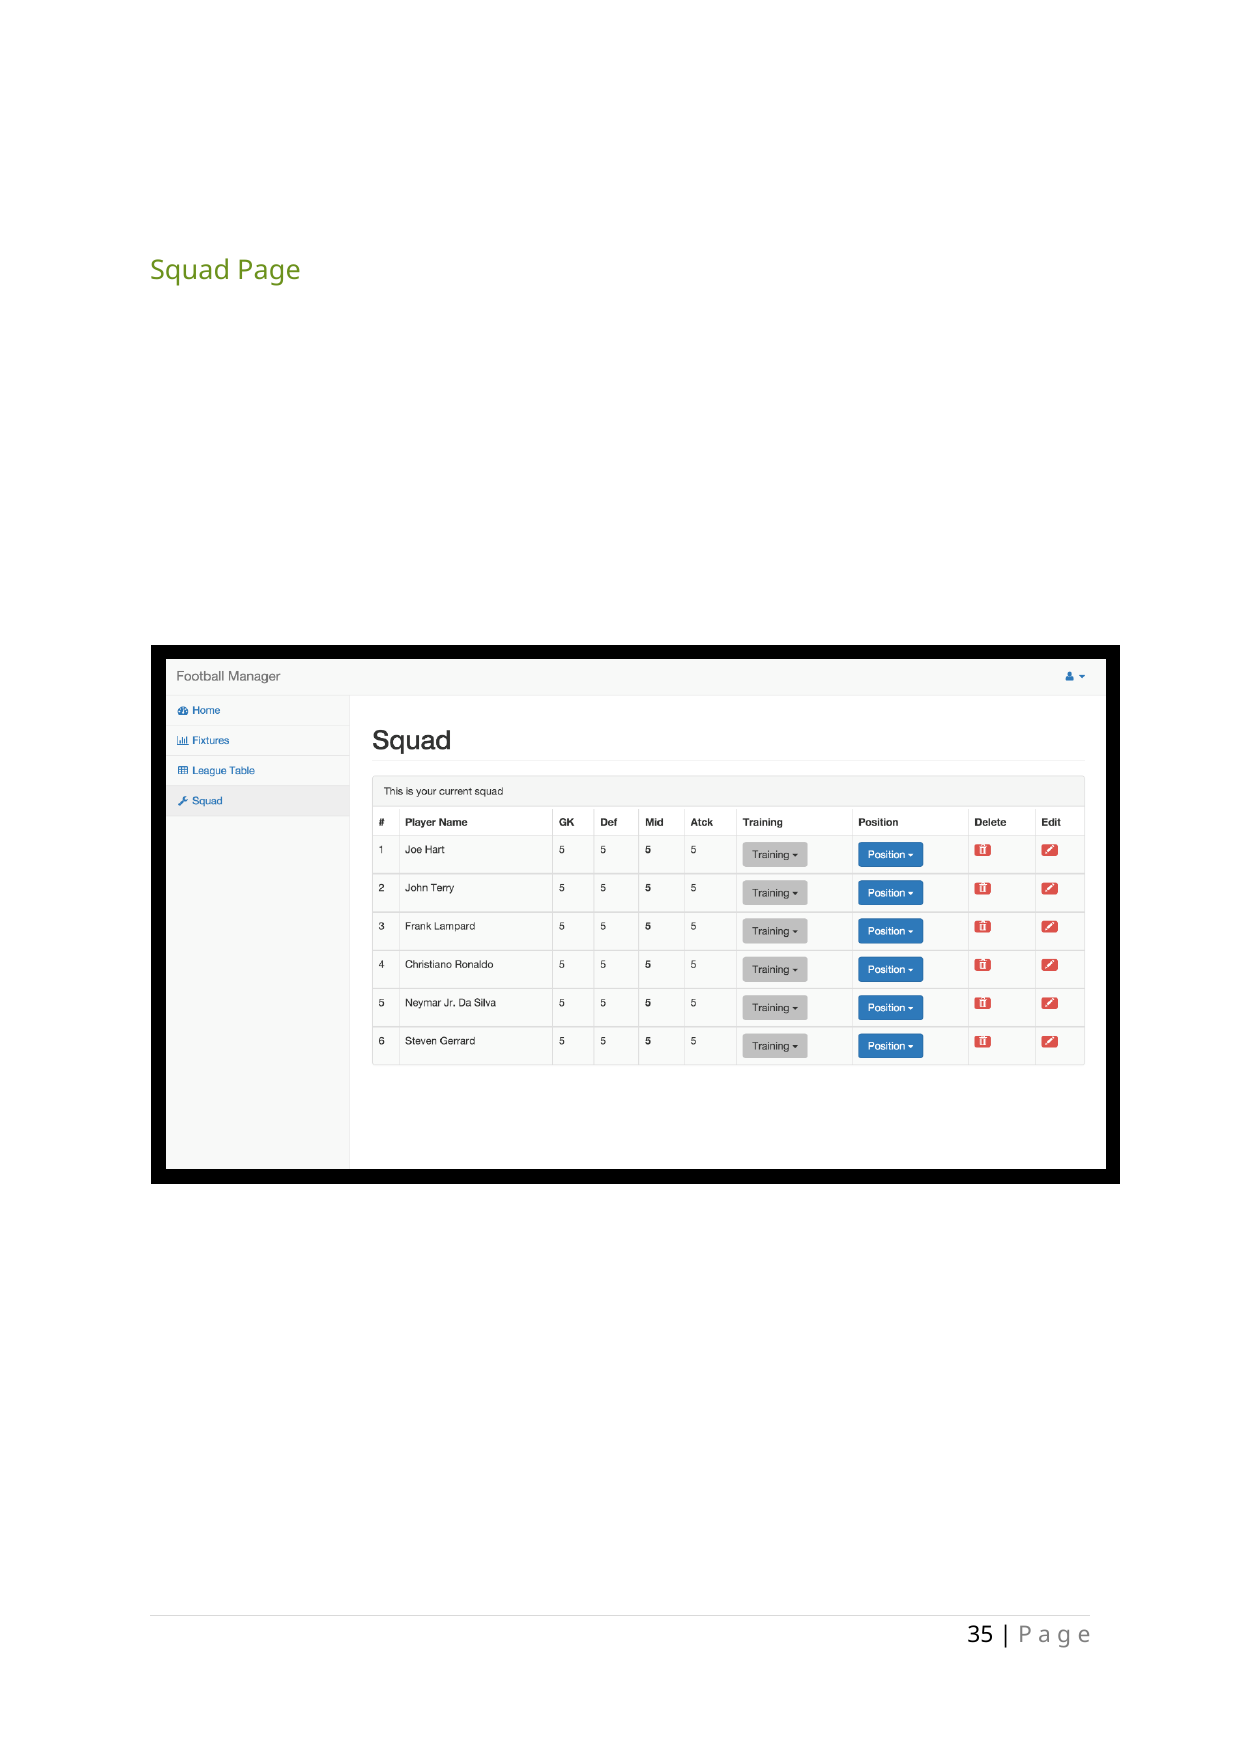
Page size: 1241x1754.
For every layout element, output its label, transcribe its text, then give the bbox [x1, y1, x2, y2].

subtitle Squad Page [150, 251, 1090, 288]
picture [166, 659, 1106, 1169]
